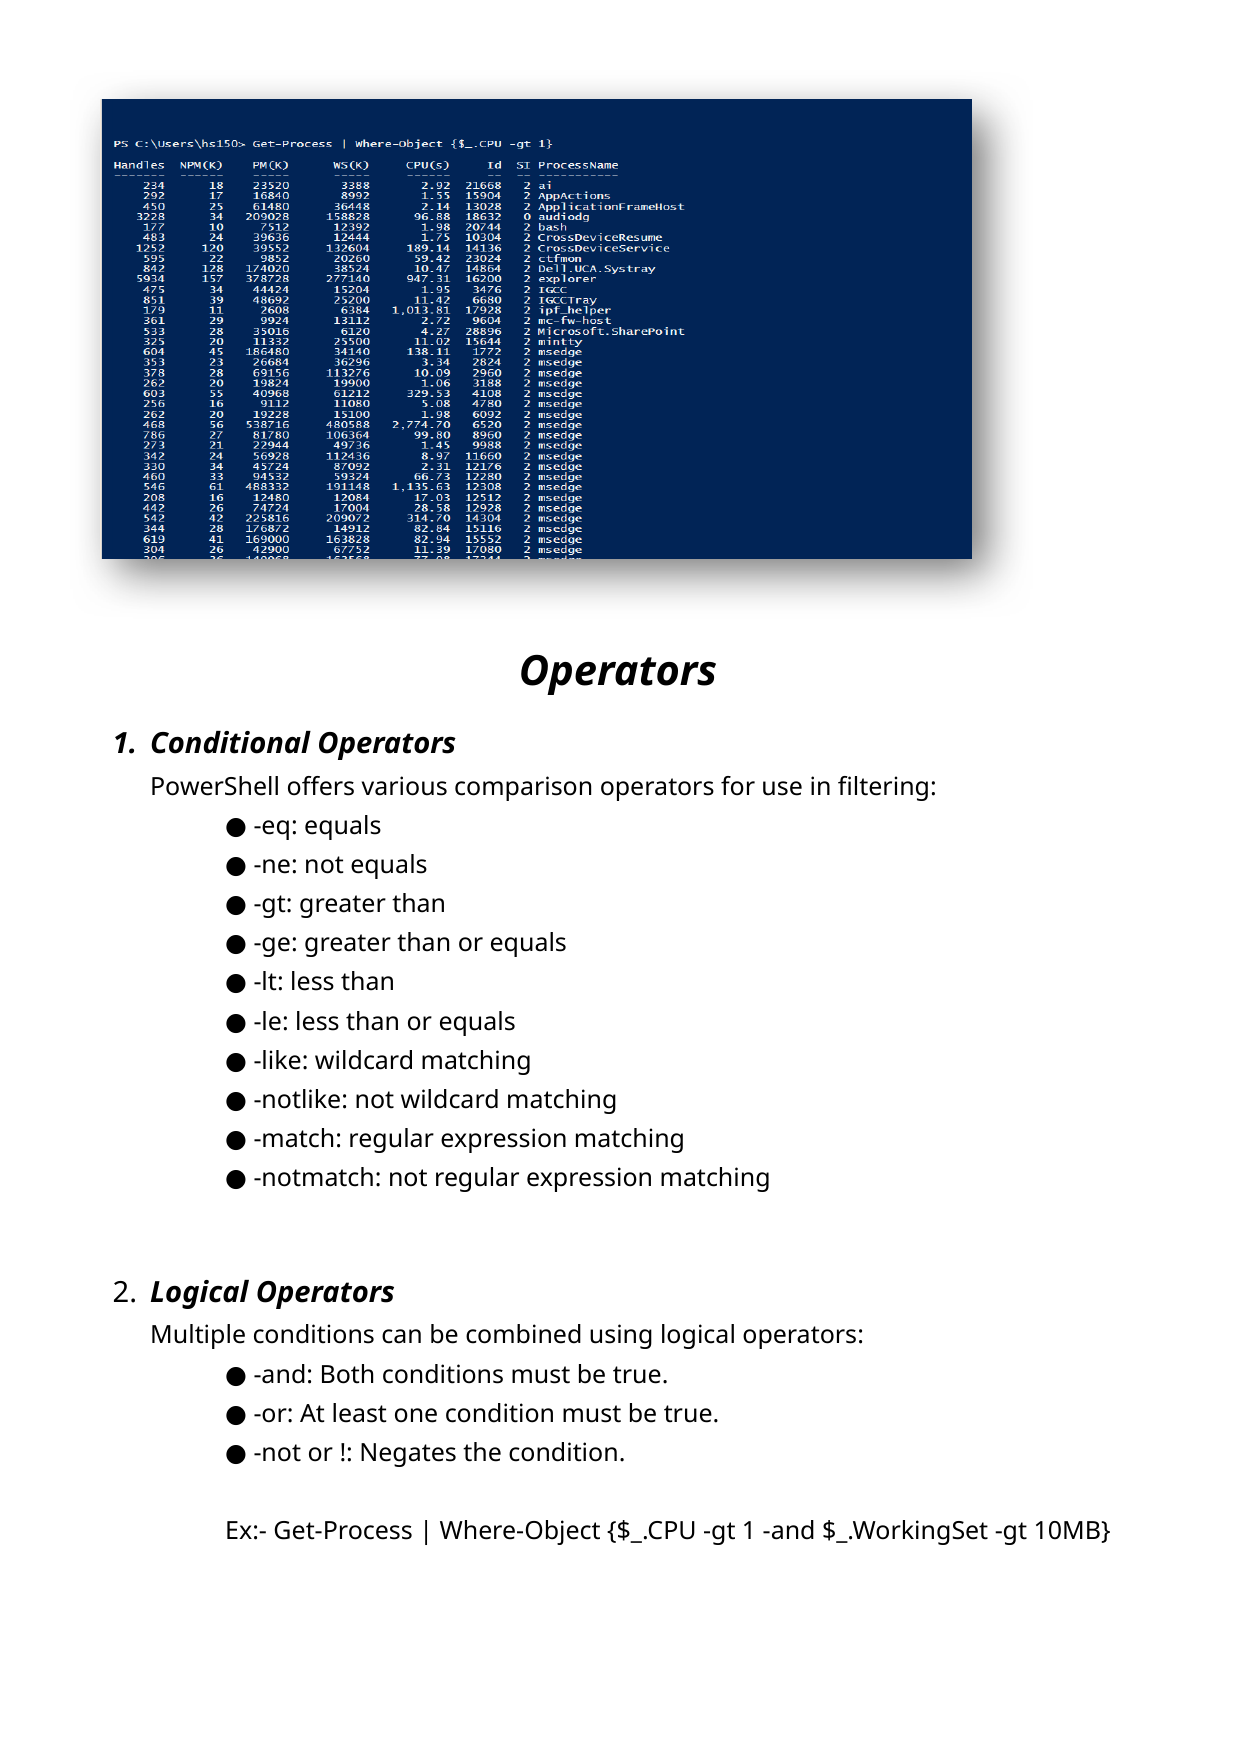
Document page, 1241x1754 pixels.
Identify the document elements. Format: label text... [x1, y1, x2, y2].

list ● -eq: equals [225, 807, 1165, 841]
list ● -match: regular expression matching [225, 1121, 1165, 1155]
list ● -le: less than or equals [225, 1003, 1165, 1037]
list ● -not or !: Negates the condition. [225, 1434, 1165, 1469]
picture [100, 99, 972, 559]
list ● -or: At least one condition must be true. [225, 1395, 1165, 1429]
list ● -gt: greater than [225, 886, 1165, 920]
list ● -like: wildcard matching [225, 1042, 1165, 1076]
text Operators [75, 641, 1165, 697]
list Logical Operators [112, 1271, 1165, 1311]
list Conditional Operators [112, 722, 1165, 762]
list ● -notlike: not wildcard matching [225, 1081, 1165, 1116]
list ● -ne: not equals [225, 846, 1165, 881]
list Multiple conditions can be combined using logical operators: [150, 1317, 1165, 1351]
list PowerShell offers various comparison operators for use in filtering: [150, 768, 1165, 802]
list Ex:- Get-Process | Where-Object {$_.CPU -gt 1 -and $_.WorkingSet -gt 10MB} [225, 1513, 1165, 1547]
list ● -lt: less than [225, 964, 1165, 998]
list ● -notmatch: not regular expression matching [225, 1160, 1165, 1194]
list ● -ge: greater than or equals [225, 925, 1165, 959]
list ● -and: Both conditions must be true. [225, 1356, 1165, 1390]
